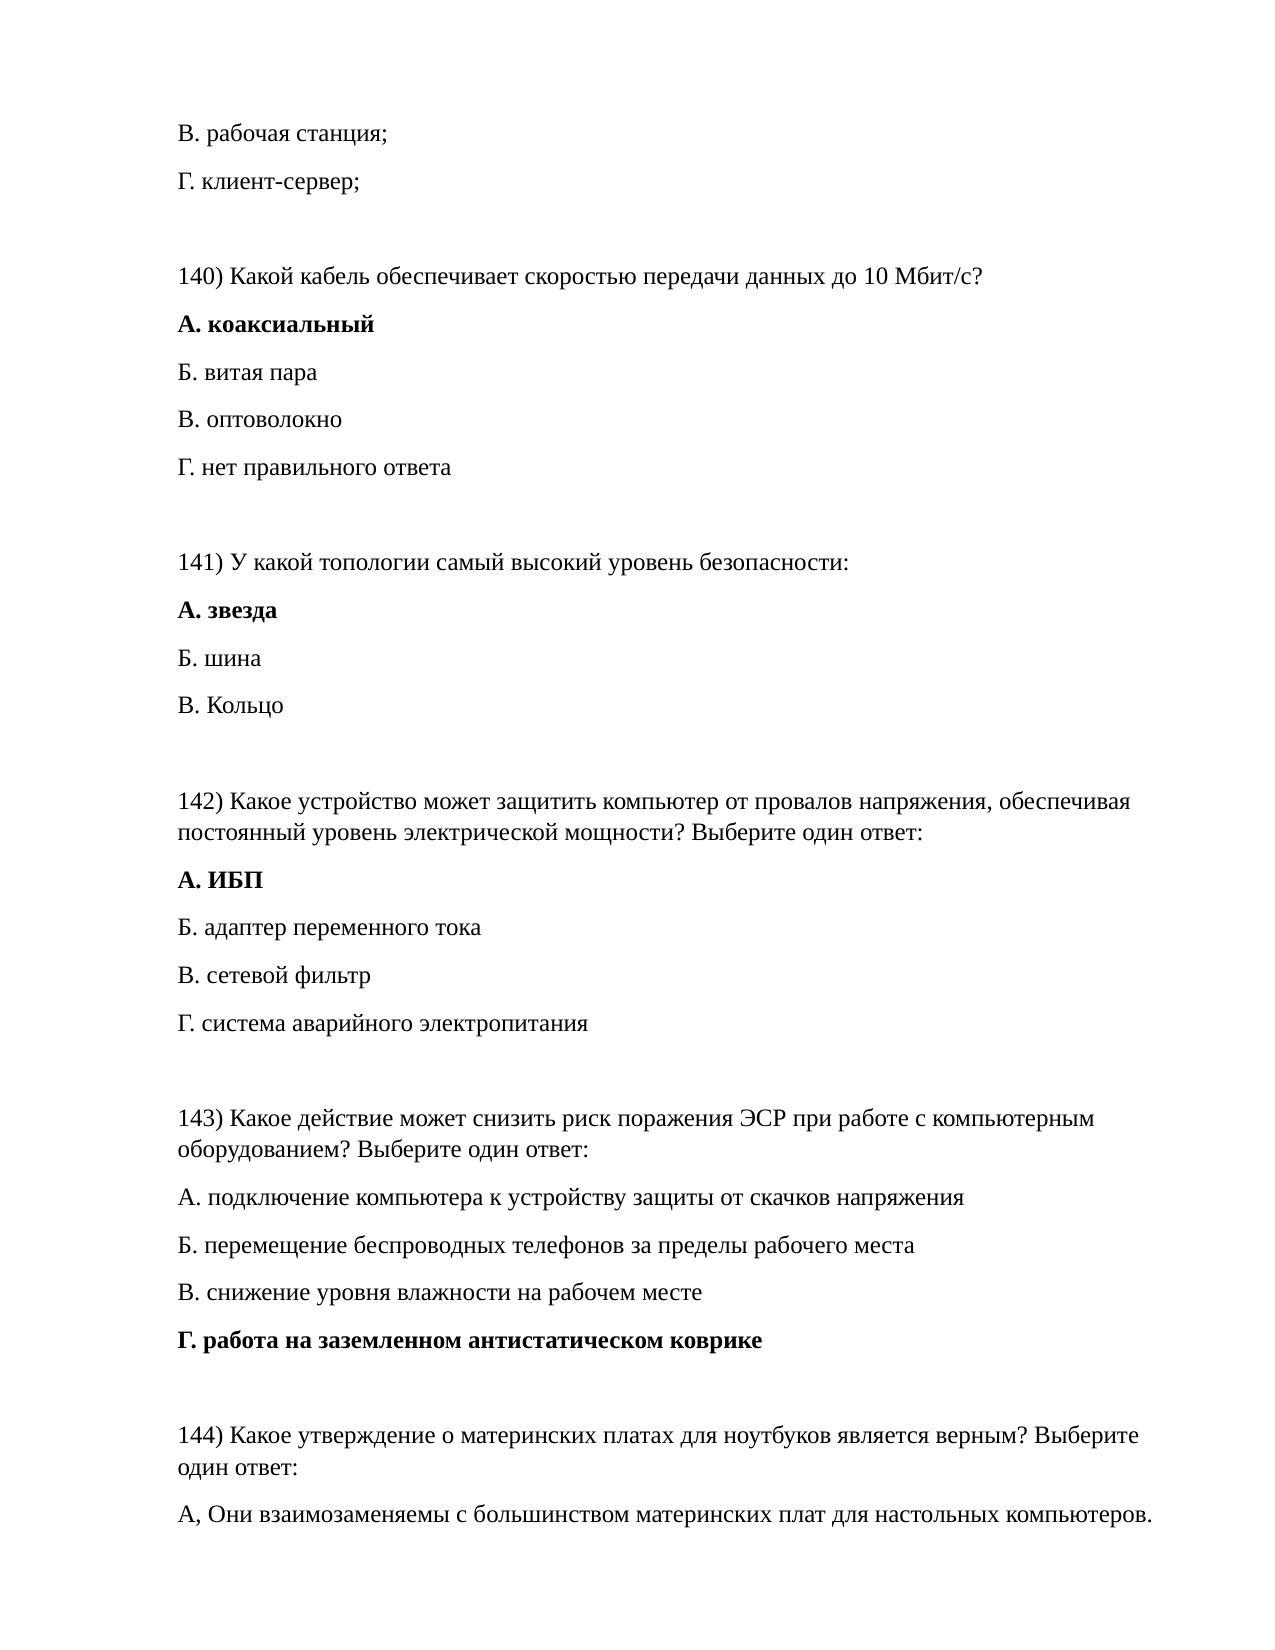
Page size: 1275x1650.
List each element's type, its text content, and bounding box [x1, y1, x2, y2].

text Б. шина [177, 643, 1186, 672]
text В. сетевой фильтр [177, 960, 1186, 989]
text Г. работа на заземленном антистатическом коврике [177, 1325, 1186, 1354]
text А, Они взаимозаменяемы с большинством материнских плат для настольных компьютеров. [177, 1499, 1186, 1528]
text В. оптоволокно [177, 404, 1186, 433]
text 142) Какое устройство может защитить компьютер от провалов напряжения, обеспечивая постоянный уровень электрической мощности? Выберите один ответ: [177, 786, 1186, 846]
text А. звезда [177, 595, 1186, 624]
text Г. нет правильного ответа [177, 452, 1186, 481]
text А. подключение компьютера к устройству защиты от скачков напряжения [177, 1182, 1186, 1211]
text 143) Какое действие может снизить риск поражения ЭСР при работе с компьютерным оборудованием? Выберите один ответ: [177, 1103, 1186, 1163]
text 144) Какое утверждение о материнских платах для ноутбуков является верным? Выберите один ответ: [177, 1421, 1186, 1480]
text В. снижение уровня влажности на рабочем месте [177, 1277, 1186, 1306]
text А. ИБП [177, 865, 1186, 893]
text Г. клиент-сервер; [177, 166, 1186, 194]
text В. рабочая станция; [177, 118, 1186, 147]
text Б. адаптер переменного тока [177, 912, 1186, 941]
text Б. витая пара [177, 357, 1186, 385]
text А. коаксиальный [177, 309, 1186, 338]
text В. Кольцо [177, 691, 1186, 719]
text Б. перемещение беспроводных телефонов за пределы рабочего места [177, 1230, 1186, 1258]
text 141) У какой топологии самый высокий уровень безопасности: [177, 547, 1186, 576]
text 140) Какой кабель обеспечивает скоростью передачи данных до 10 Мбит/с? [177, 261, 1186, 290]
text Г. система аварийного электропитания [177, 1008, 1186, 1037]
